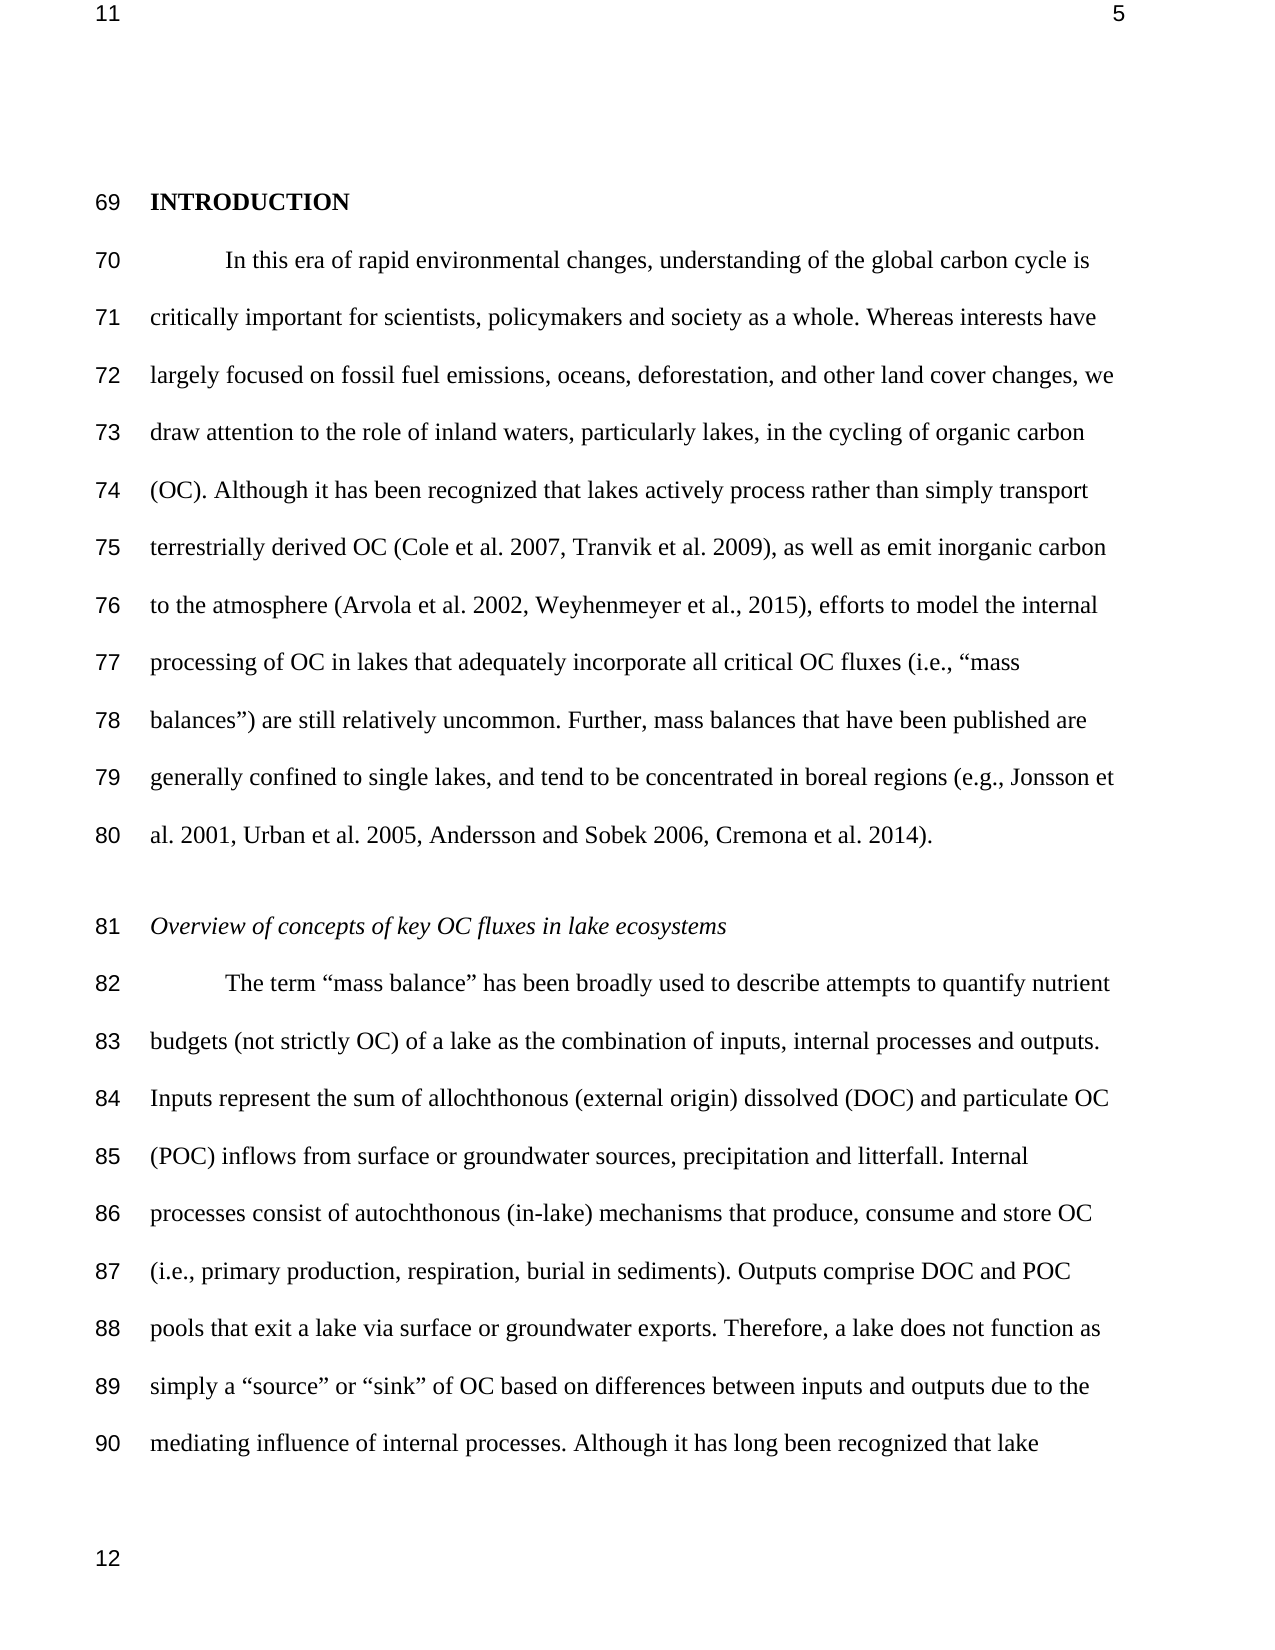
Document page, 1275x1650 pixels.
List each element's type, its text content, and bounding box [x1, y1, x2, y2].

subtitle Overview of concepts of key OC fluxes in lake ecosystems [150, 911, 1125, 939]
text In this era of rapid environmental changes, understanding of the global carbon cycle is critically important for scientists, policymakers and society as a whole. Whereas interests have largely focused on fossil fuel emissions, oceans, deforestation, and other land cover changes, we draw attention to the role of inland waters, particularly lakes, in the cycling of organic carbon (OC). Although it has been recognized that lakes actively process rather than simply transport terrestrially derived OC (Cole et al. 2007, Tranvik et al. 2009), as well as emit inorganic carbon to the atmosphere (Arvola et al. 2002, Weyhenmeyer et al., 2015), efforts to model the internal processing of OC in lakes that adequately incorporate all critical OC fluxes (i.e., “mass balances”) are still relatively uncommon. Further, mass balances that have been published are generally confined to single lakes, and tend to be concentrated in boreal regions (e.g., Jonsson et al. 2001, Urban et al. 2005, Andersson and Sobek 2006, Cremona et al. 2014). [150, 245, 1125, 849]
subtitle INTRODUCTION [150, 187, 1125, 216]
